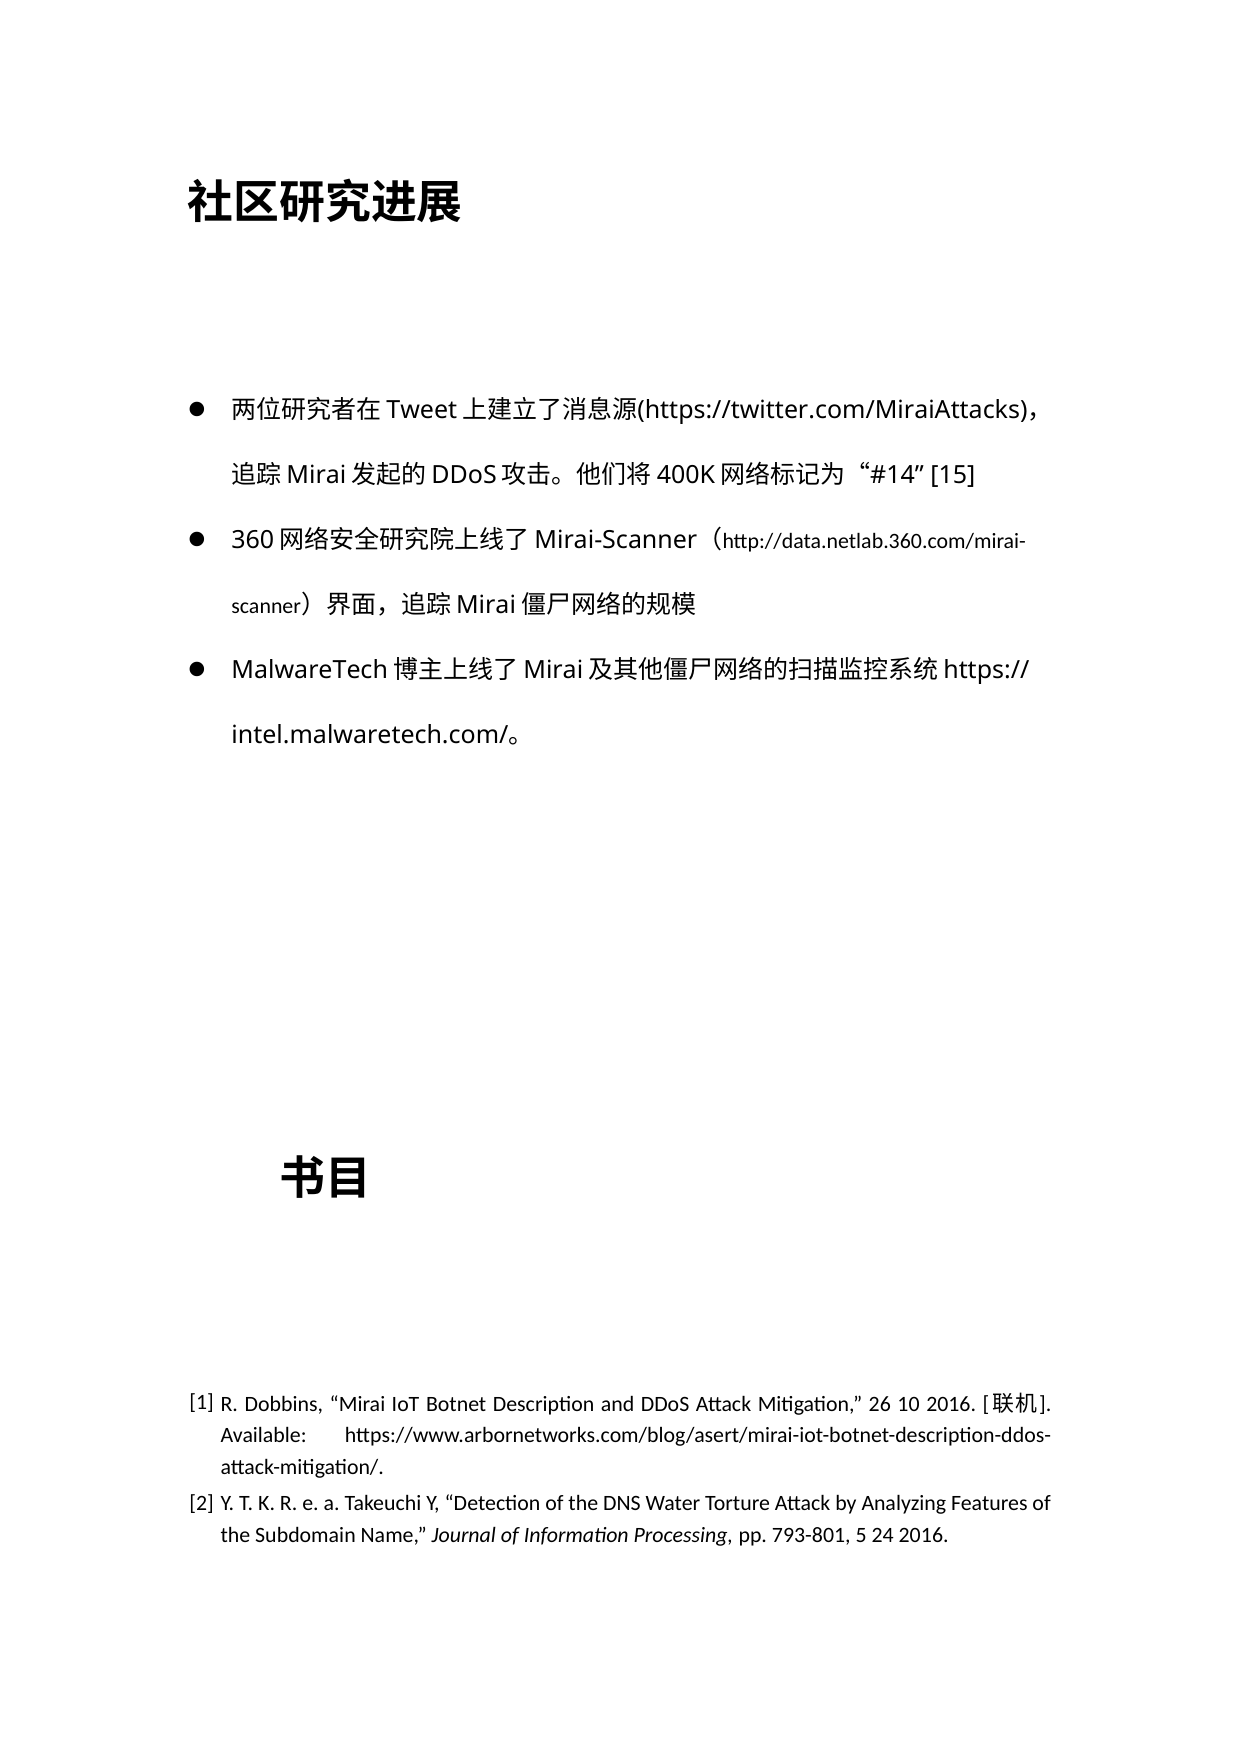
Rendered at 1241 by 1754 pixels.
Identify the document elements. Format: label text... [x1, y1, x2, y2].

list 360网络安全研究院上线了Mirai-Scanner（http://data.netlab.360.com/mirai-scanner）界面，追踪Mirai僵尸网络的规模 [187, 505, 1053, 635]
list 两位研究者在Tweet上建立了消息源(https://twitter.com/MiraiAttacks)，追踪Mirai发起的DDoS攻击。他们将400K网络标记为“#14” [187, 375, 1053, 505]
subtitle 社区研究进展 [187, 150, 1053, 247]
list MalwareTech博主上线了Mirai及其他僵尸网络的扫描监控系统https://intel.malwaretech.com/。 [187, 635, 1053, 765]
